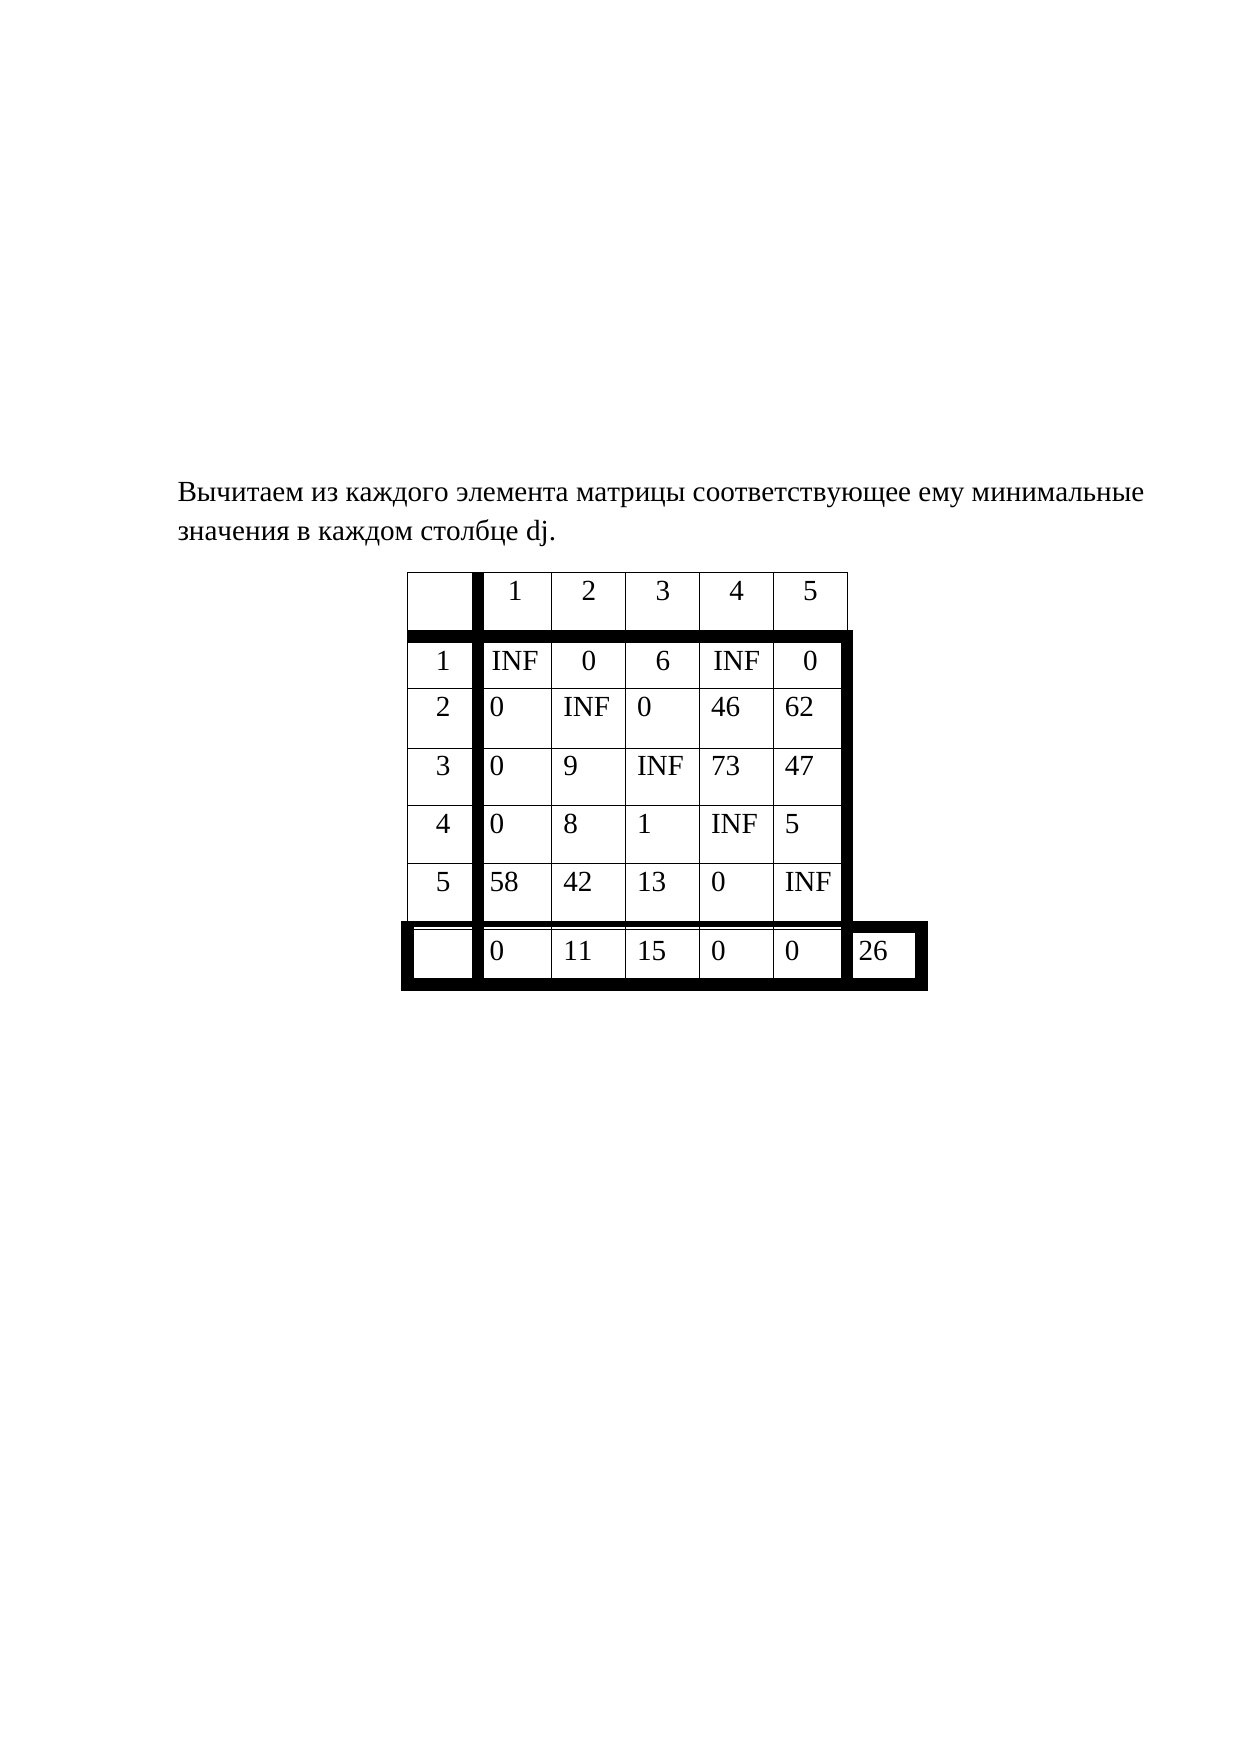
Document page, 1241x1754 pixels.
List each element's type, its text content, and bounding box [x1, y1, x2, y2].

table_header 1 [484, 573, 551, 630]
table_cell 15 [626, 930, 699, 978]
text Вычитаем из каждого элемента матрицы соответствующее ему минимальные значения в каждом столбце dj. [177, 474, 1152, 546]
table_cell 0 [484, 806, 551, 863]
table_cell INF [626, 749, 699, 805]
table_cell 0 [700, 930, 773, 978]
table_cell 11 [552, 930, 625, 978]
table_header 3 [626, 573, 699, 630]
table_cell 0 [552, 643, 625, 688]
table_cell 13 [626, 864, 699, 921]
table_cell 26 [853, 933, 915, 978]
table_cell 0 [484, 749, 551, 805]
table_cell [414, 930, 472, 978]
table_cell INF [552, 689, 625, 747]
table_header 4 [700, 573, 773, 630]
table_cell 0 [700, 864, 773, 921]
table_cell 4 [408, 806, 472, 863]
table_cell 0 [484, 930, 551, 978]
table_cell 47 [774, 749, 841, 805]
table_cell 5 [408, 864, 472, 921]
table_cell 5 [774, 806, 841, 863]
table_cell INF [484, 643, 551, 688]
table_cell INF [700, 643, 773, 688]
table_header 5 [774, 573, 847, 630]
table_cell 62 [774, 689, 841, 747]
table_cell 2 [408, 689, 472, 747]
table_cell 42 [552, 864, 625, 921]
table_header [408, 573, 472, 630]
table_cell 46 [700, 689, 773, 747]
table_cell INF [700, 806, 773, 863]
table_cell 0 [484, 689, 551, 747]
table_cell 0 [774, 930, 841, 978]
table_cell INF [774, 864, 841, 921]
table_cell 1 [626, 806, 699, 863]
table_cell 0 [774, 643, 841, 688]
table_cell 0 [626, 689, 699, 747]
table_cell 3 [408, 749, 472, 805]
table_cell 8 [552, 806, 625, 863]
table_header 2 [552, 573, 625, 630]
table_cell 6 [626, 643, 699, 688]
table_cell 73 [700, 749, 773, 805]
table_cell 1 [408, 643, 472, 688]
table_cell 58 [484, 864, 551, 921]
table_cell 9 [552, 749, 625, 805]
